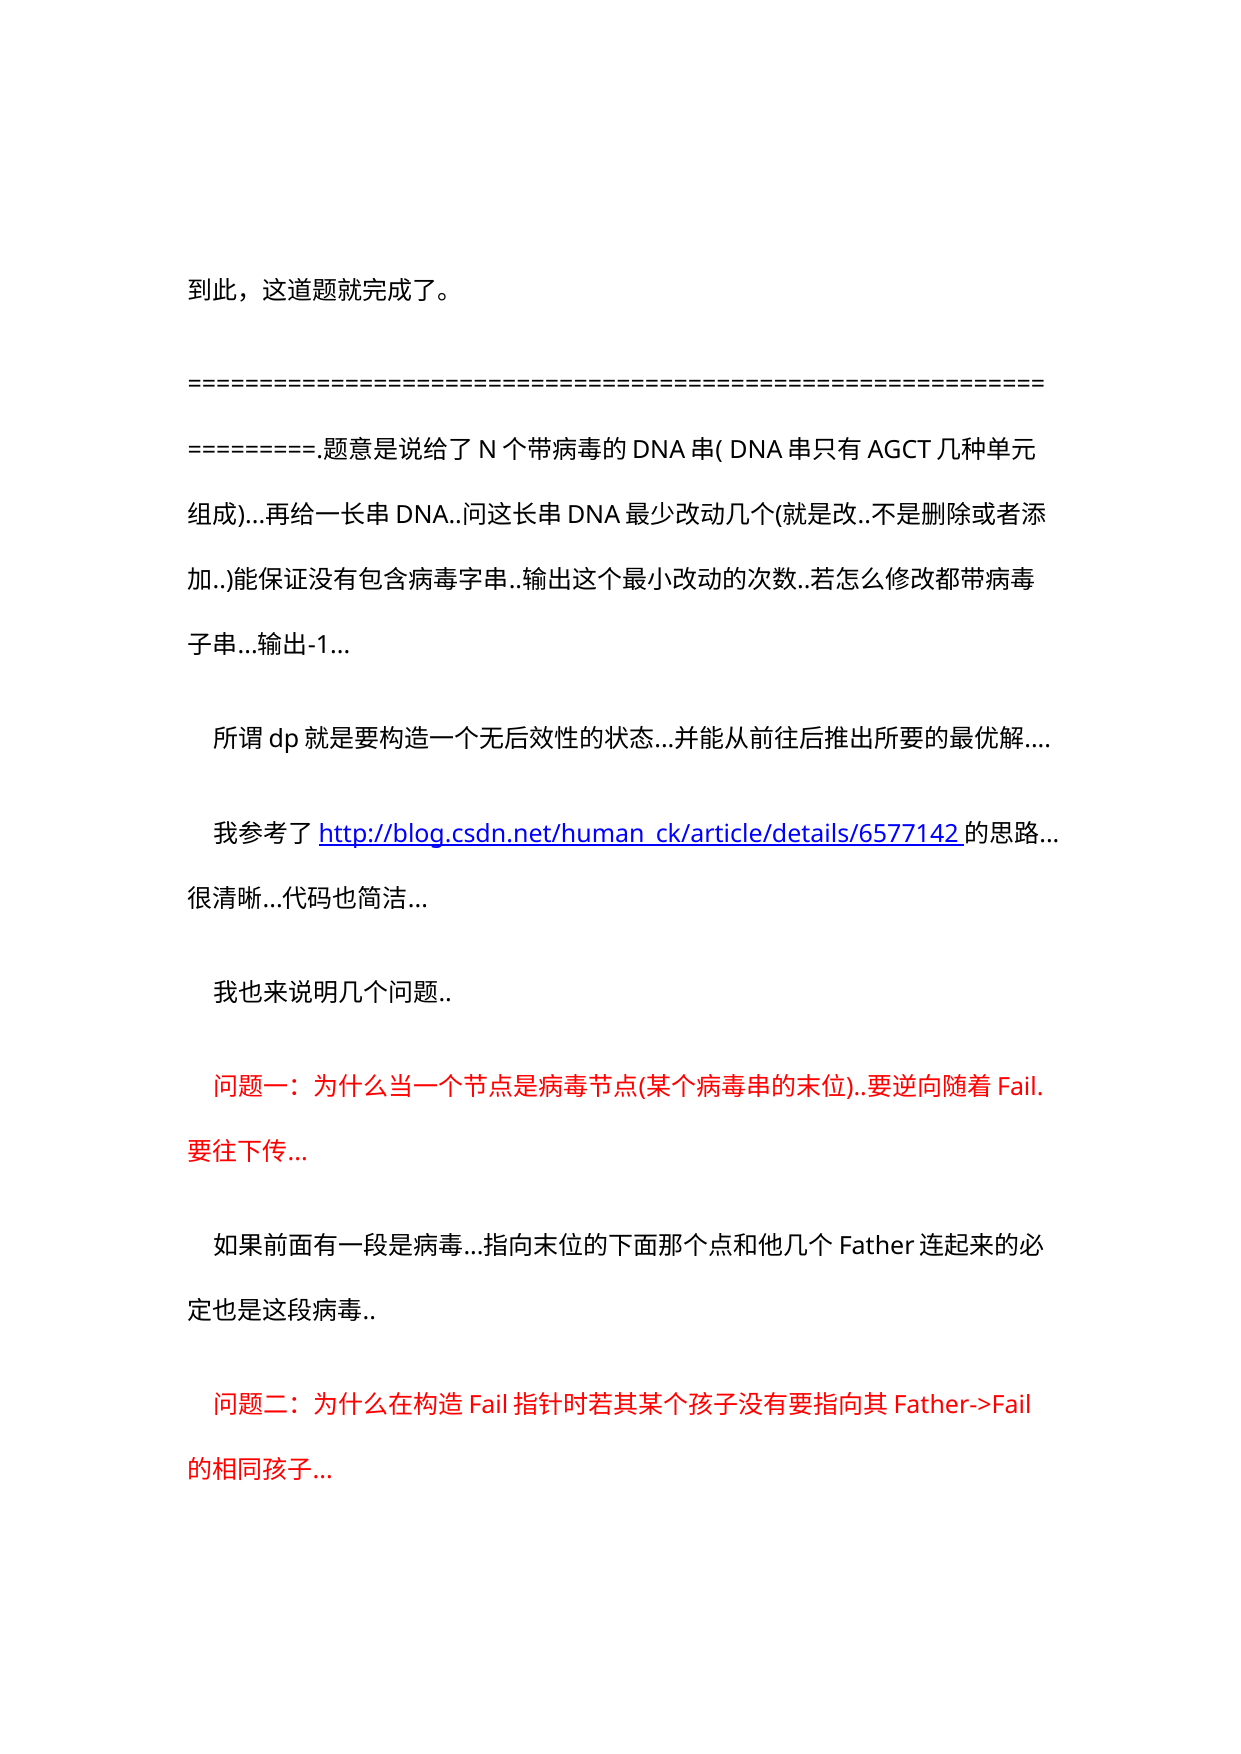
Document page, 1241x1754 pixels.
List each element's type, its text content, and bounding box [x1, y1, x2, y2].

text 问题一：为什么当一个节点是病毒节点(某个病毒串的末位)..要逆向随着Fail.要往下传... [187, 1052, 1053, 1182]
text 我也来说明几个问题.. [187, 958, 1053, 1023]
text 所谓dp就是要构造一个无后效性的状态...并能从前往后推出所要的最优解.... [187, 704, 1053, 769]
text 问题二：为什么在构造Fail指针时若其某个孩子没有要指向其Father->Fail的相同孩子... [187, 1370, 1053, 1500]
text 我参考了http://blog.csdn.net/human_ck/article/details/6577142的思路...很清晰...代码也简洁... [187, 799, 1053, 929]
text =====================================================================.题意是说给了N个带病毒的DNA串( DNA串只有AGCT几种单元组成)...再给一长串DNA..问这长串DNA最少改动几个(就是改..不是删除或者添加..)能保证没有包含病毒字串..输出这个最小改动的次数..若怎么修改都带病毒子串...输出-1... [187, 350, 1053, 675]
text 如果前面有一段是病毒...指向末位的下面那个点和他几个Father连起来的必定也是这段病毒.. [187, 1211, 1053, 1341]
text 到此，这道题就完成了。 [187, 256, 1053, 321]
